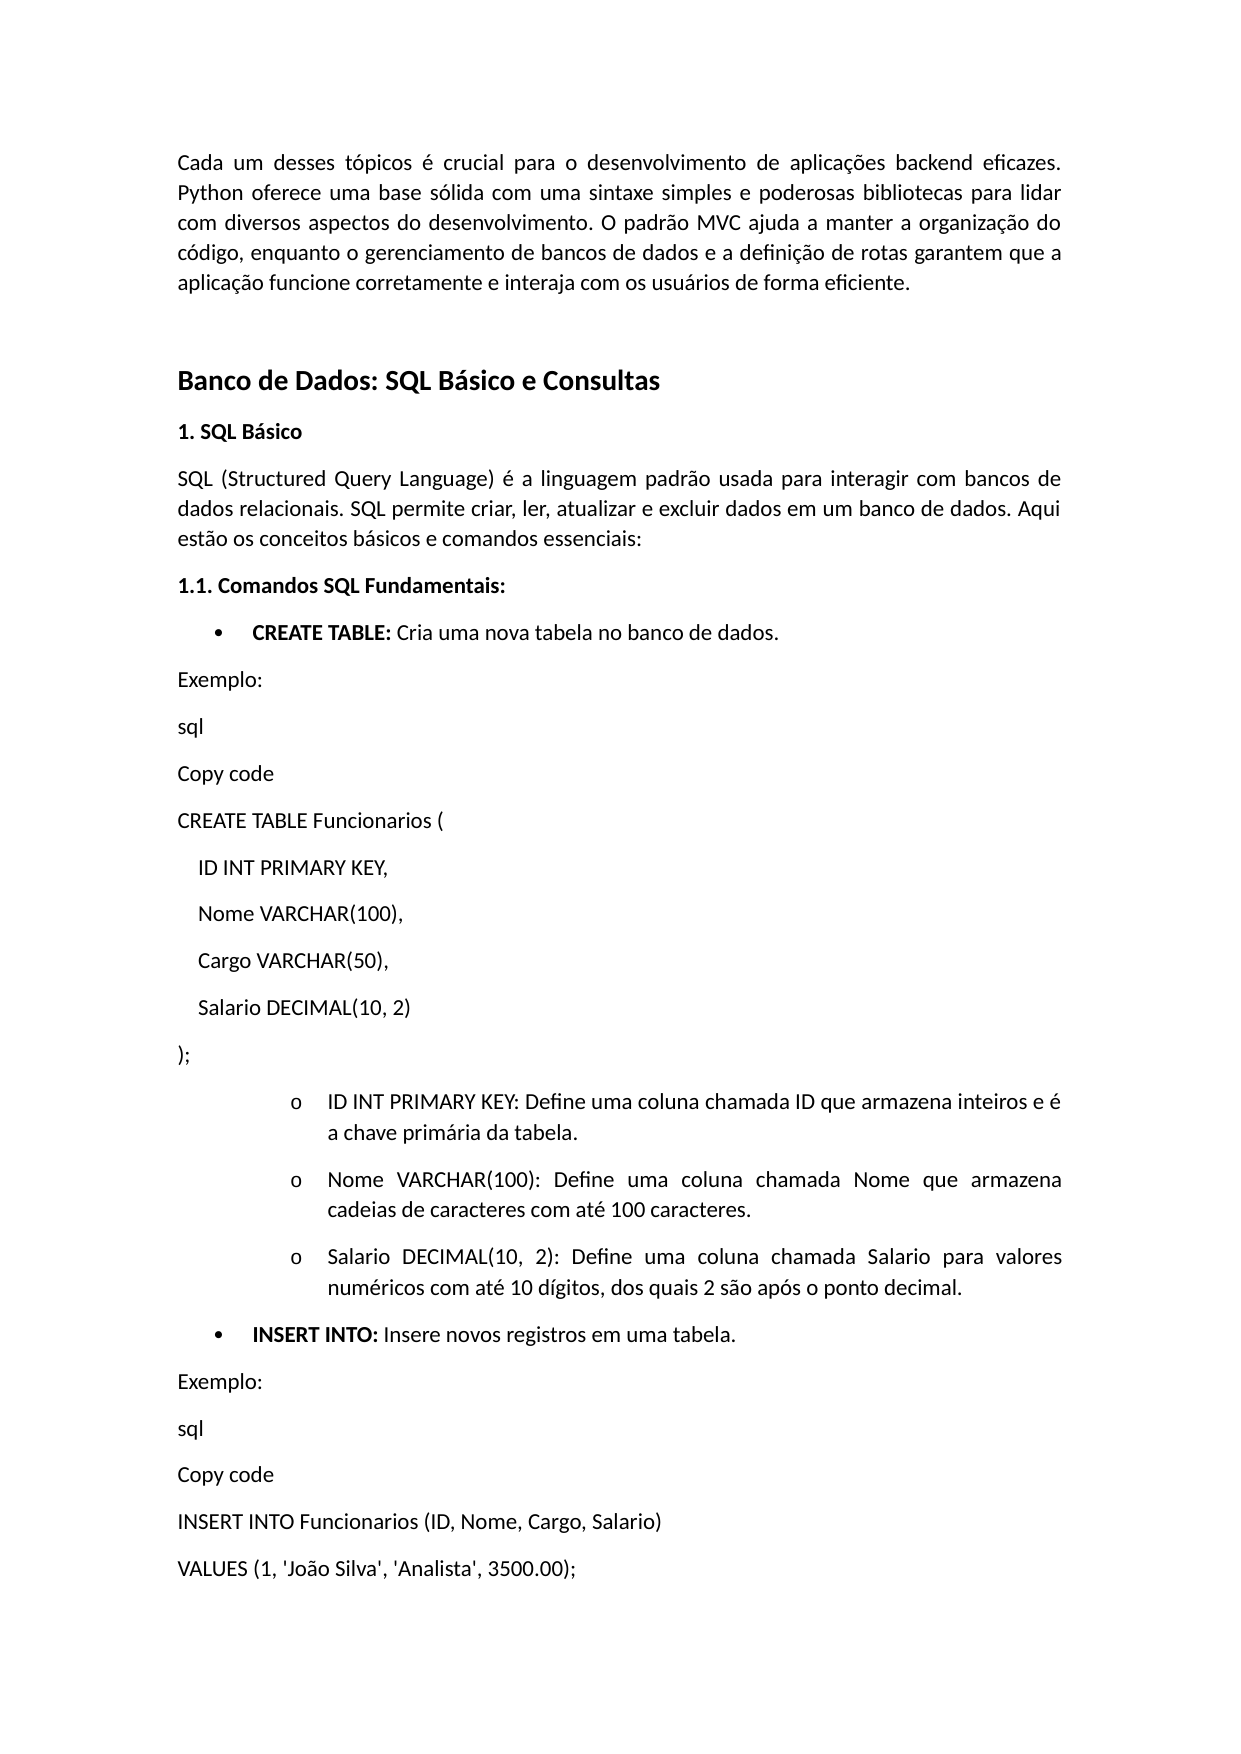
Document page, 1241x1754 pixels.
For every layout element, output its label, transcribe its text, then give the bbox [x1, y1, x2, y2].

text VALUES (1, 'João Silva', 'Analista', 3500.00); [177, 1554, 1063, 1582]
list INSERT INTO: Insere novos registros em uma tabela. [215, 1320, 1063, 1348]
text INSERT INTO Funcionarios (ID, Nome, Cargo, Salario) [177, 1507, 1063, 1535]
text sql [177, 712, 1063, 740]
text Nome VARCHAR(100), [177, 899, 1063, 928]
list CREATE TABLE: Cria uma nova tabela no banco de dados. [215, 618, 1063, 646]
list Salario DECIMAL(10, 2): Define uma coluna chamada Salario para valores numéricos com até 10 dígitos, dos quais 2 são após o ponto decimal. [290, 1242, 1063, 1301]
text 1.1. Comandos SQL Fundamentais: [177, 571, 1063, 599]
text SQL (Structured Query Language) é a linguagem padrão usada para interagir com bancos de dados relacionais. SQL permite criar, ler, atualizar e excluir dados em um banco de dados. Aqui estão os conceitos básicos e comandos essenciais: [177, 464, 1063, 553]
text ID INT PRIMARY KEY, [177, 853, 1063, 881]
text Copy code [177, 759, 1063, 787]
text Copy code [177, 1461, 1063, 1488]
text ); [177, 1040, 1063, 1068]
text Banco de Dados: SQL Básico e Consultas [177, 362, 1063, 398]
text 1. SQL Básico [177, 417, 1063, 445]
list ID INT PRIMARY KEY: Define uma coluna chamada ID que armazena inteiros e é a chave primária da tabela. [290, 1087, 1063, 1146]
text Cargo VARCHAR(50), [177, 946, 1063, 974]
text Exemplo: [177, 1367, 1063, 1395]
text Exemplo: [177, 665, 1063, 693]
text Salario DECIMAL(10, 2) [177, 993, 1063, 1021]
list Nome VARCHAR(100): Define uma coluna chamada Nome que armazena cadeias de caracteres com até 100 caracteres. [290, 1165, 1063, 1223]
text Cada um desses tópicos é crucial para o desenvolvimento de aplicações backend eficazes. Python oferece uma base sólida com uma sintaxe simples e poderosas bibliotecas para lidar com diversos aspectos do desenvolvimento. O padrão MVC ajuda a manter a organização do código, enquanto o gerenciamento de bancos de dados e a definição de rotas garantem que a aplicação funcione corretamente e interaja com os usuários de forma eficiente. [177, 148, 1063, 296]
text CREATE TABLE Funcionarios ( [177, 806, 1063, 834]
text sql [177, 1414, 1063, 1442]
